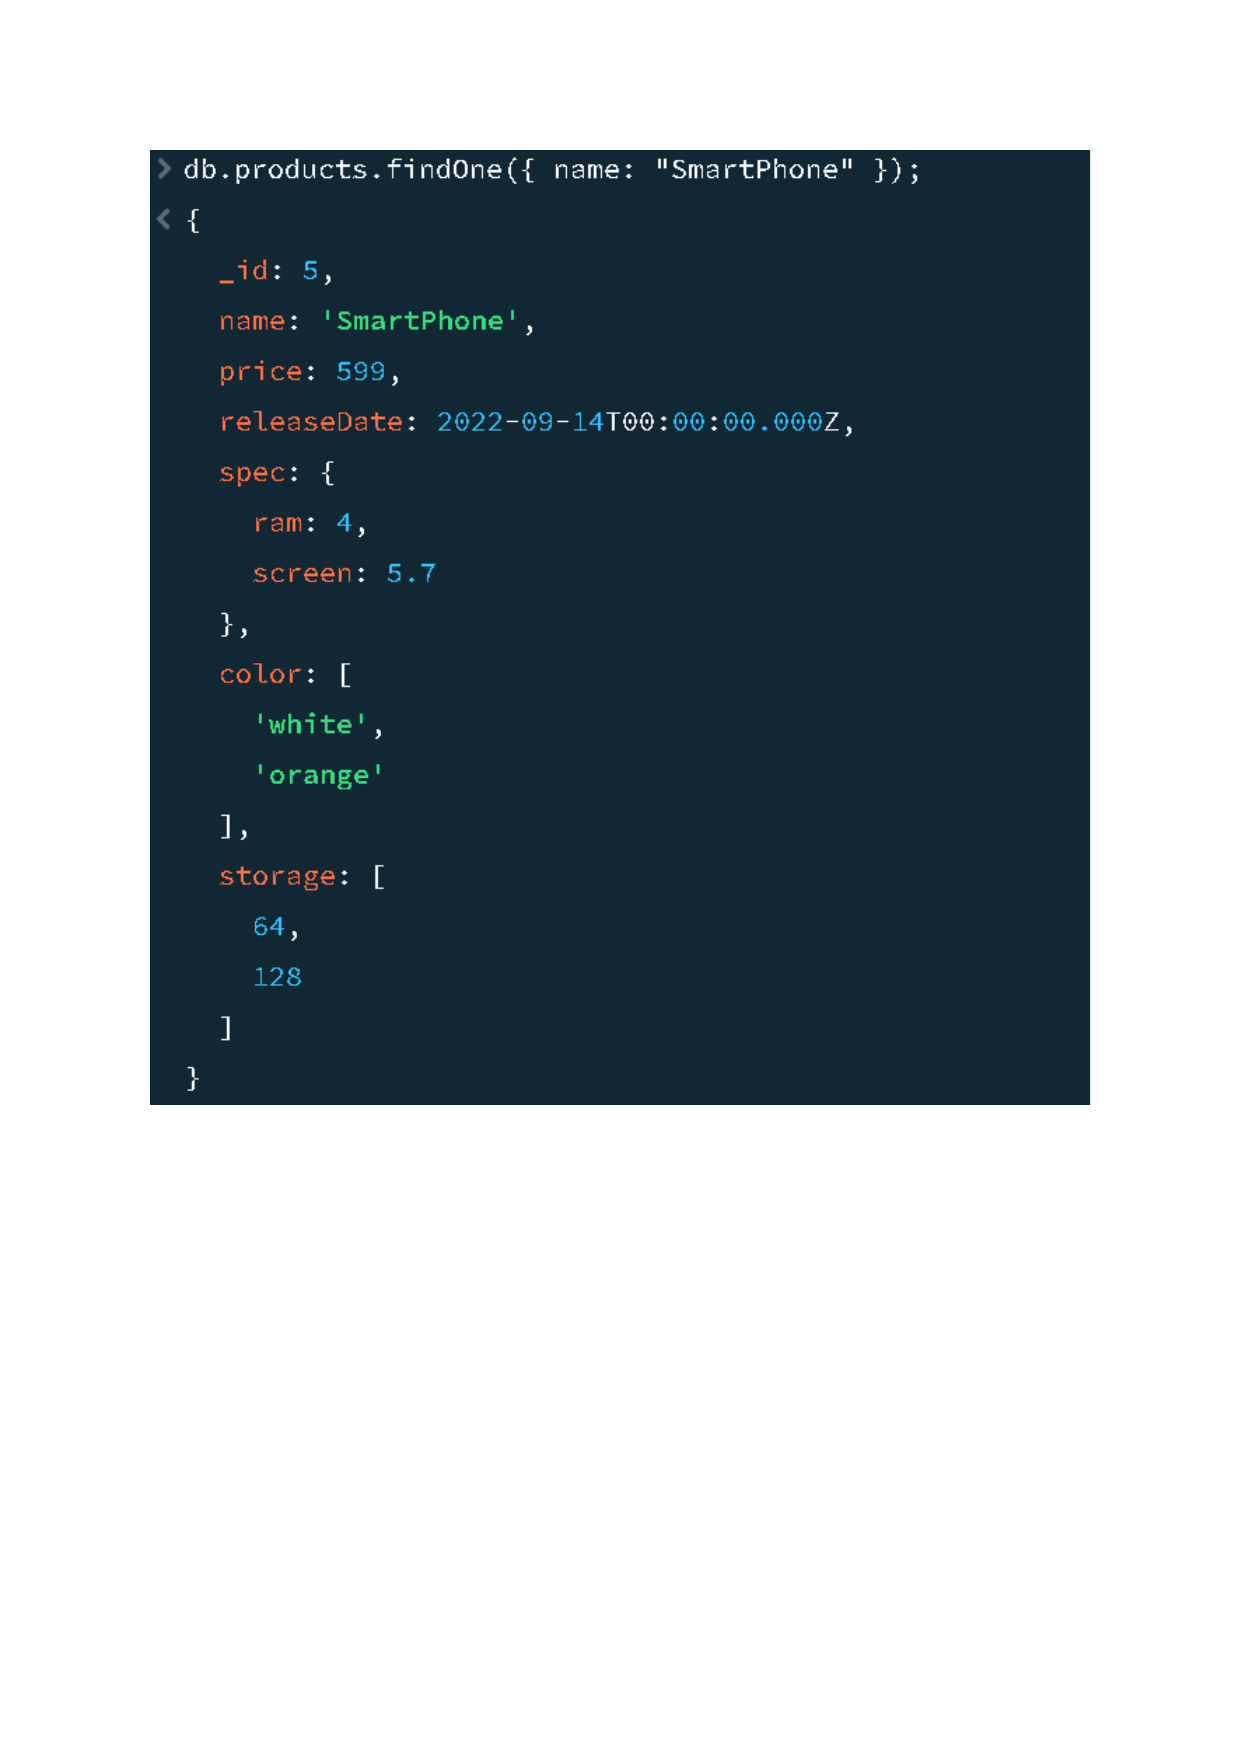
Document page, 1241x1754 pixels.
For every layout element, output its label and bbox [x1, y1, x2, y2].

picture [150, 150, 1091, 1105]
